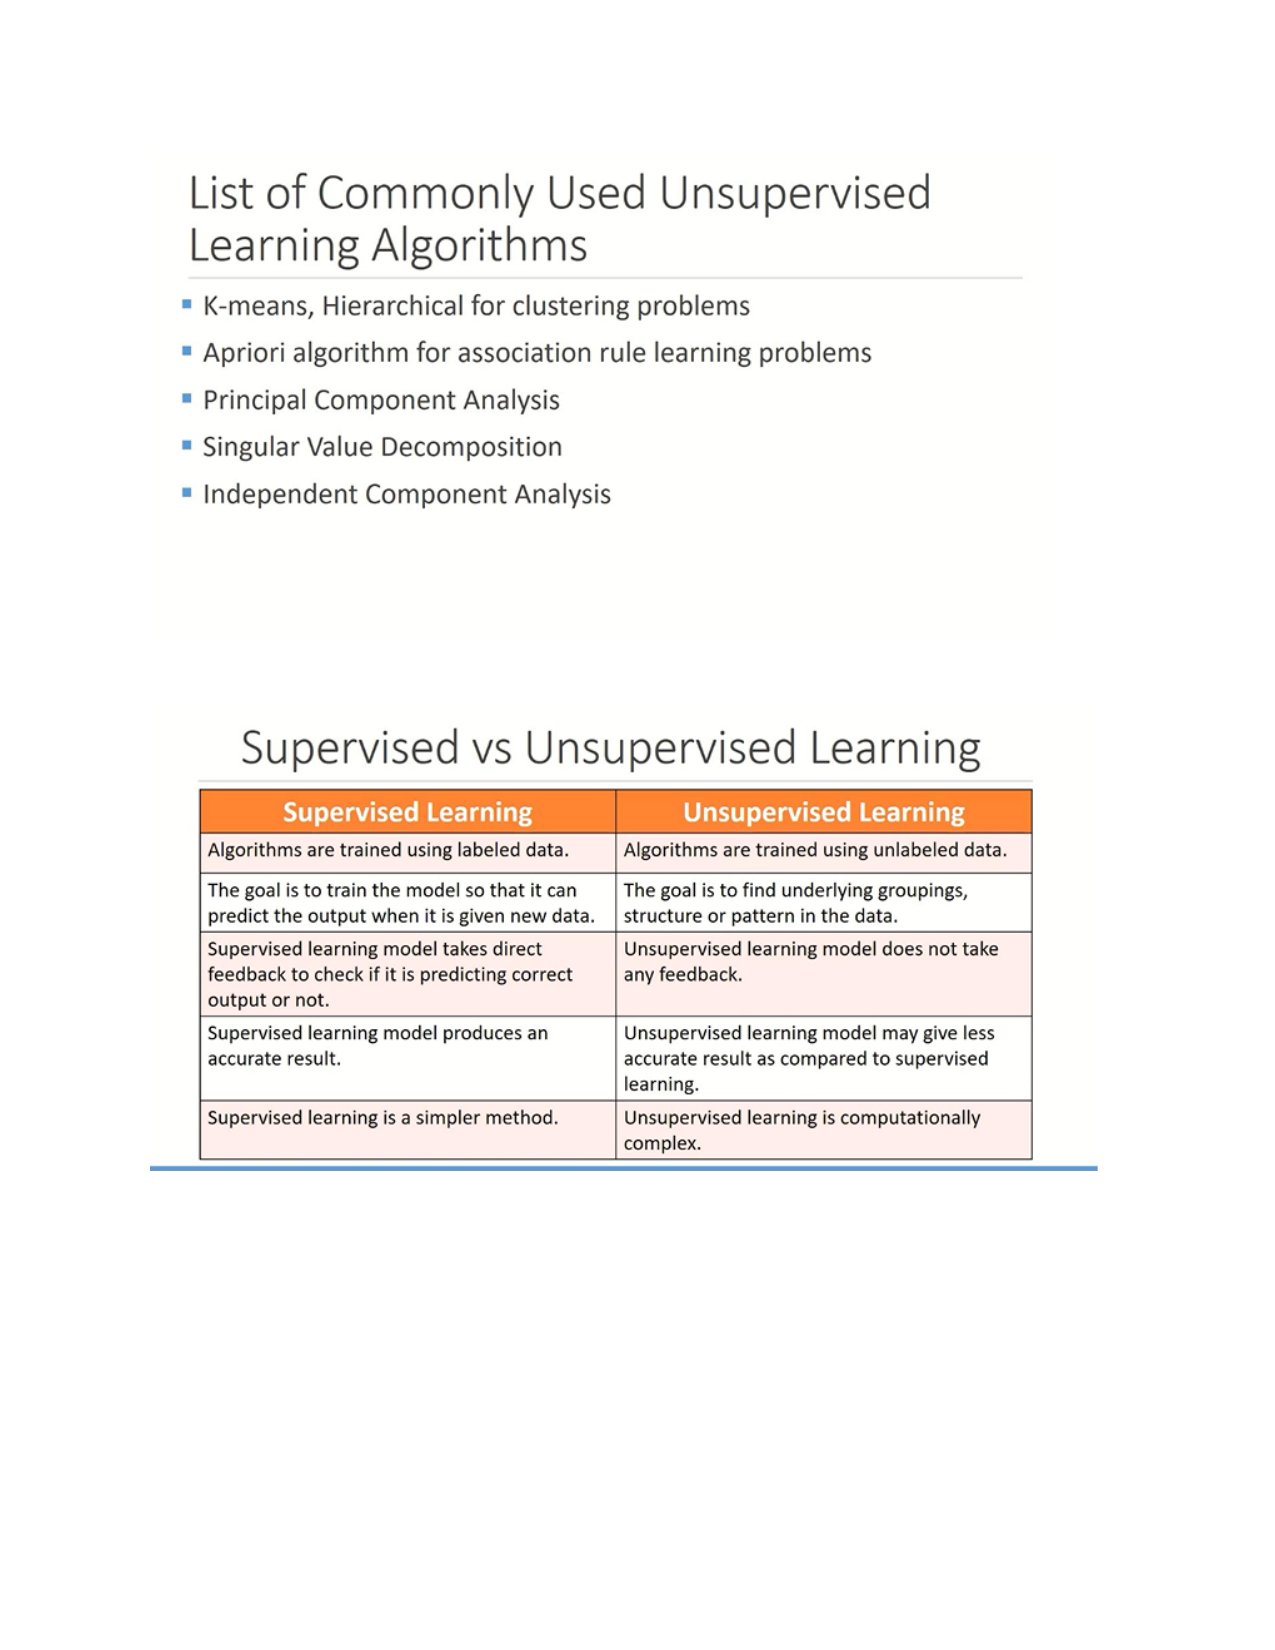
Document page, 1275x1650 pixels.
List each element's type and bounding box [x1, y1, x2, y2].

picture [150, 706, 1098, 1171]
picture [150, 150, 1054, 640]
